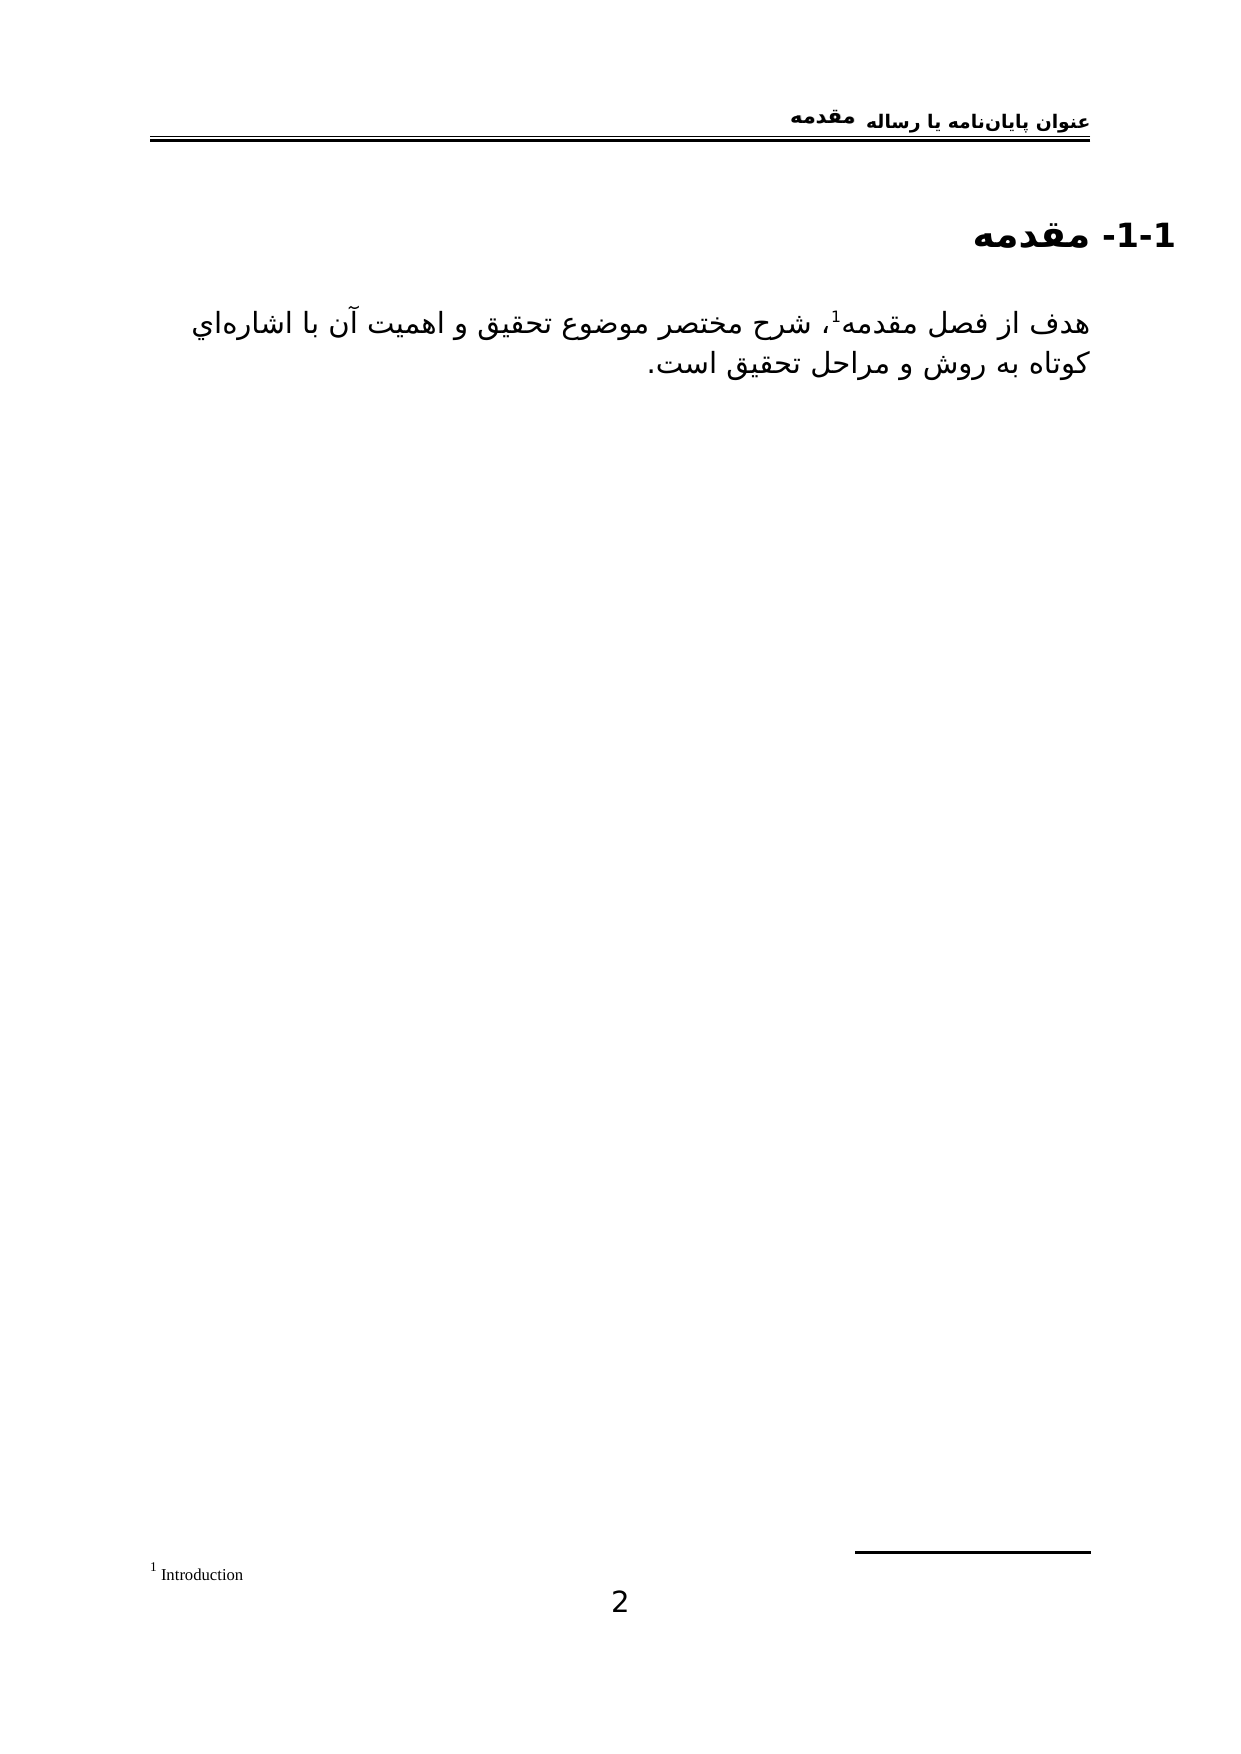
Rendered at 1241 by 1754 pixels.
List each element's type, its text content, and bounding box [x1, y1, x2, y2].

text مقدمه [150, 212, 1090, 256]
text هدف از فصل مقدمه، شرح مختصر موضوع تحقيق و اهميت آن با اشاره‌اي كوتاه به روش و مراحل تحقيق است. [150, 306, 1090, 381]
